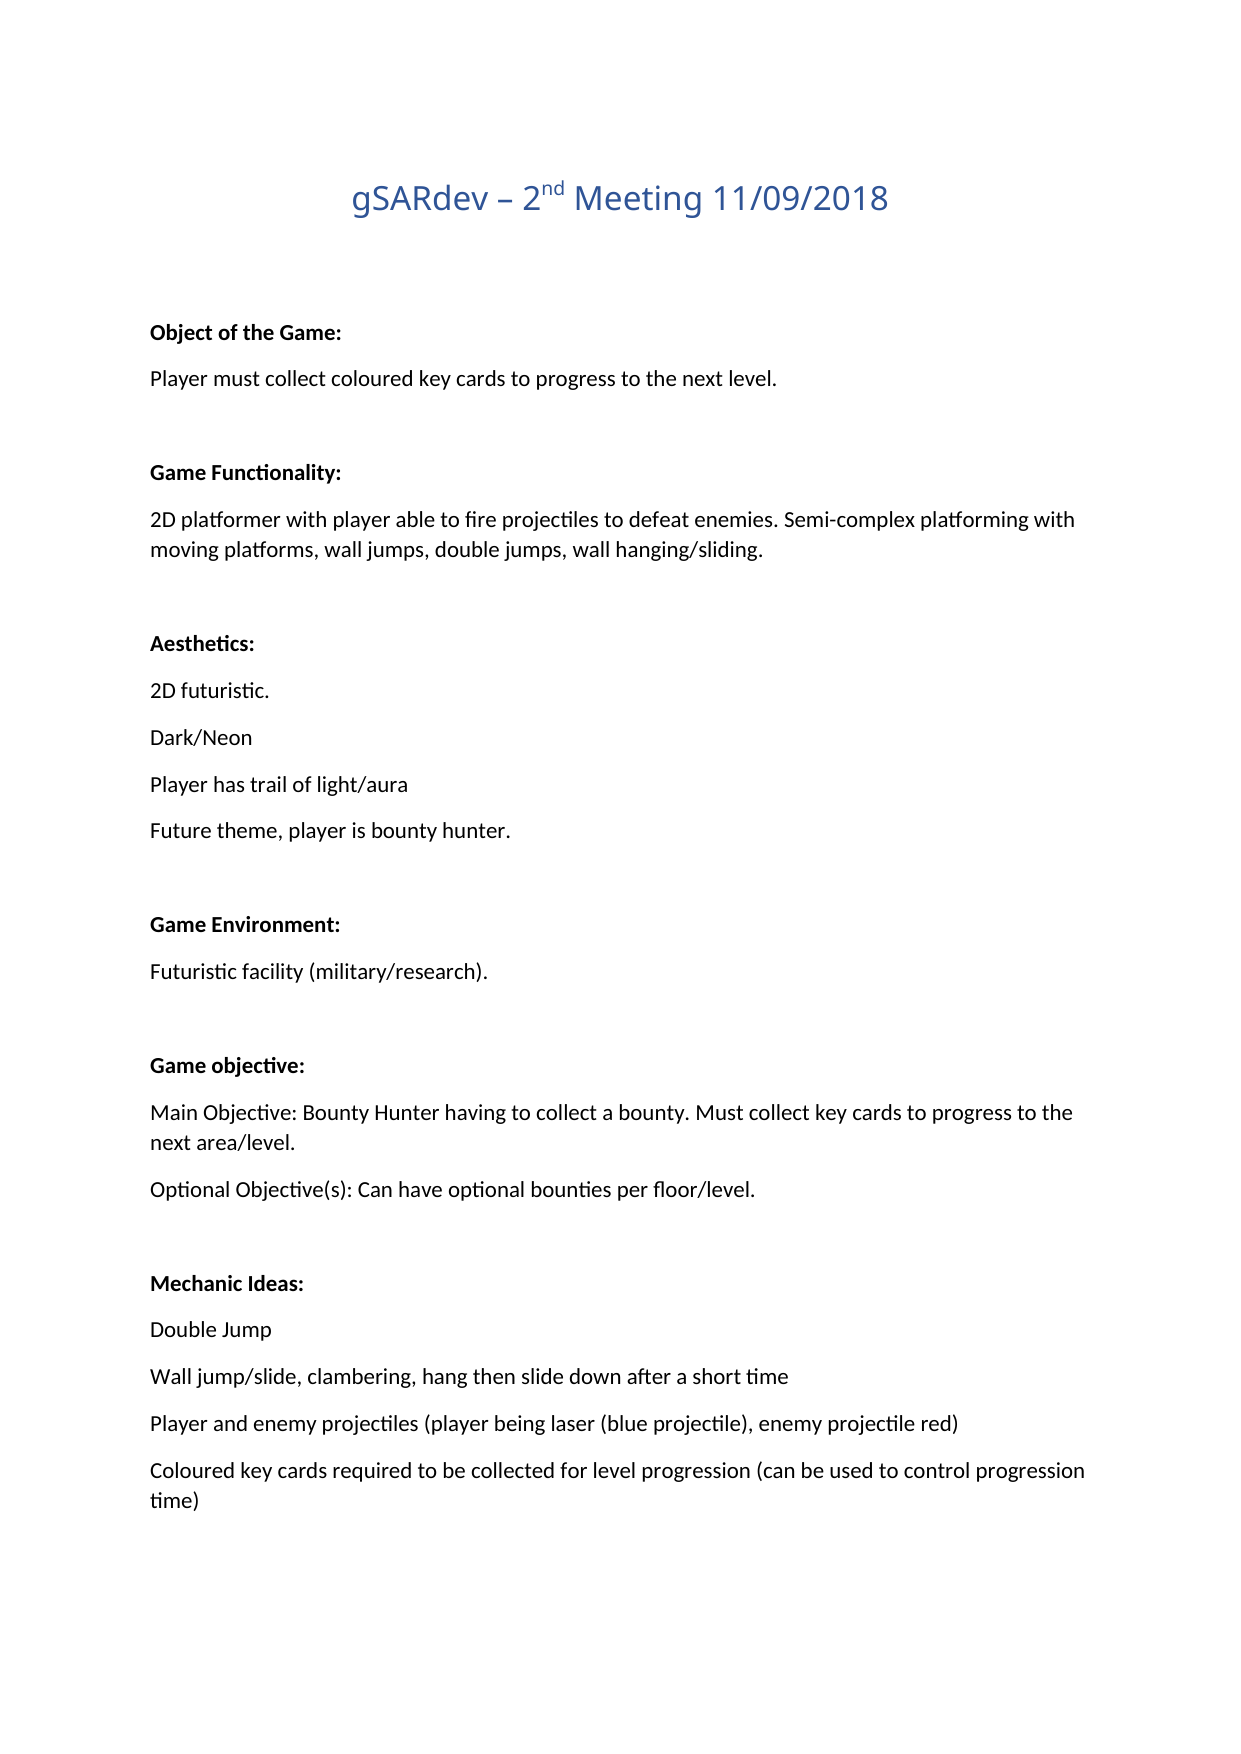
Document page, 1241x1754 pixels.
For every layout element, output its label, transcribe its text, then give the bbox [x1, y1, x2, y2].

text 2D futuristic. [150, 676, 1090, 704]
text Player has trail of light/aura [150, 770, 1090, 798]
text Game objective: [150, 1051, 1090, 1079]
text Player must collect coloured key cards to progress to the next level. [150, 364, 1090, 393]
text Wall jump/slide, clambering, hang then slide down after a short time [150, 1362, 1090, 1391]
text Player and enemy projectiles (player being laser (blue projectile), enemy projectile red) [150, 1409, 1090, 1437]
text Futuristic facility (military/research). [150, 957, 1090, 985]
text Future theme, player is bounty hunter. [150, 817, 1090, 845]
text Main Objective: Bounty Hunter having to collect a bounty. Must collect key cards to progress to the next area/level. [150, 1098, 1090, 1156]
text Mechanic Ideas: [150, 1269, 1090, 1297]
text Coloured key cards required to be collected for level progression (can be used to control progression time) [150, 1456, 1090, 1514]
text Dark/Neon [150, 723, 1090, 751]
subtitle gSARdev – 2nd Meeting 11/09/2018 [150, 175, 1090, 220]
text Optional Objective(s): Can have optional bounties per floor/level. [150, 1175, 1090, 1203]
text Object of the Game: [150, 318, 1090, 346]
text Aesthetics: [150, 629, 1090, 657]
text Game Environment: [150, 910, 1090, 938]
text 2D platformer with player able to fire projectiles to defeat enemies. Semi-complex platforming with moving platforms, wall jumps, double jumps, wall hanging/sliding. [150, 505, 1090, 563]
text Game Functionality: [150, 458, 1090, 486]
text Double Jump [150, 1316, 1090, 1344]
